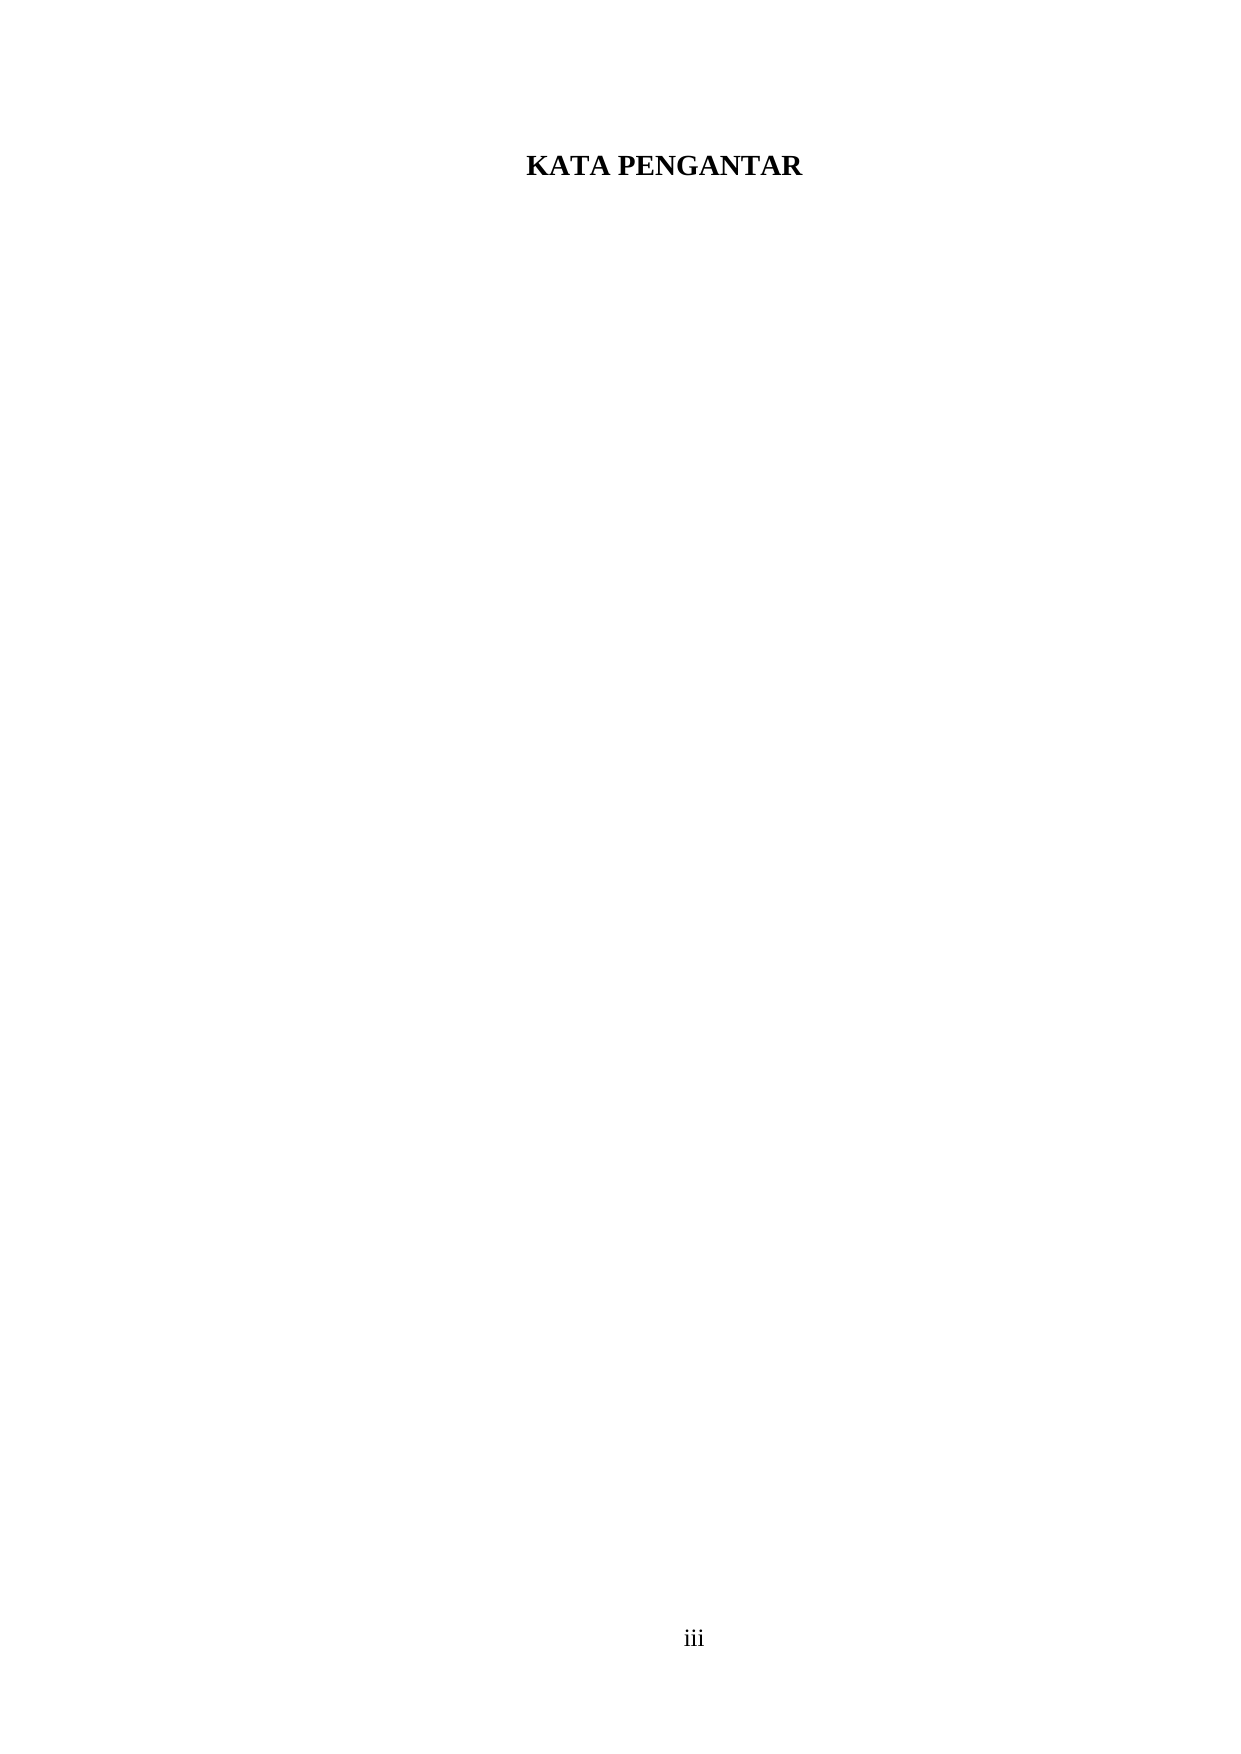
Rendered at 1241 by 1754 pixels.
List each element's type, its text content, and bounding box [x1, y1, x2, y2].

subtitle KATA PENGANTAR [236, 148, 1092, 181]
